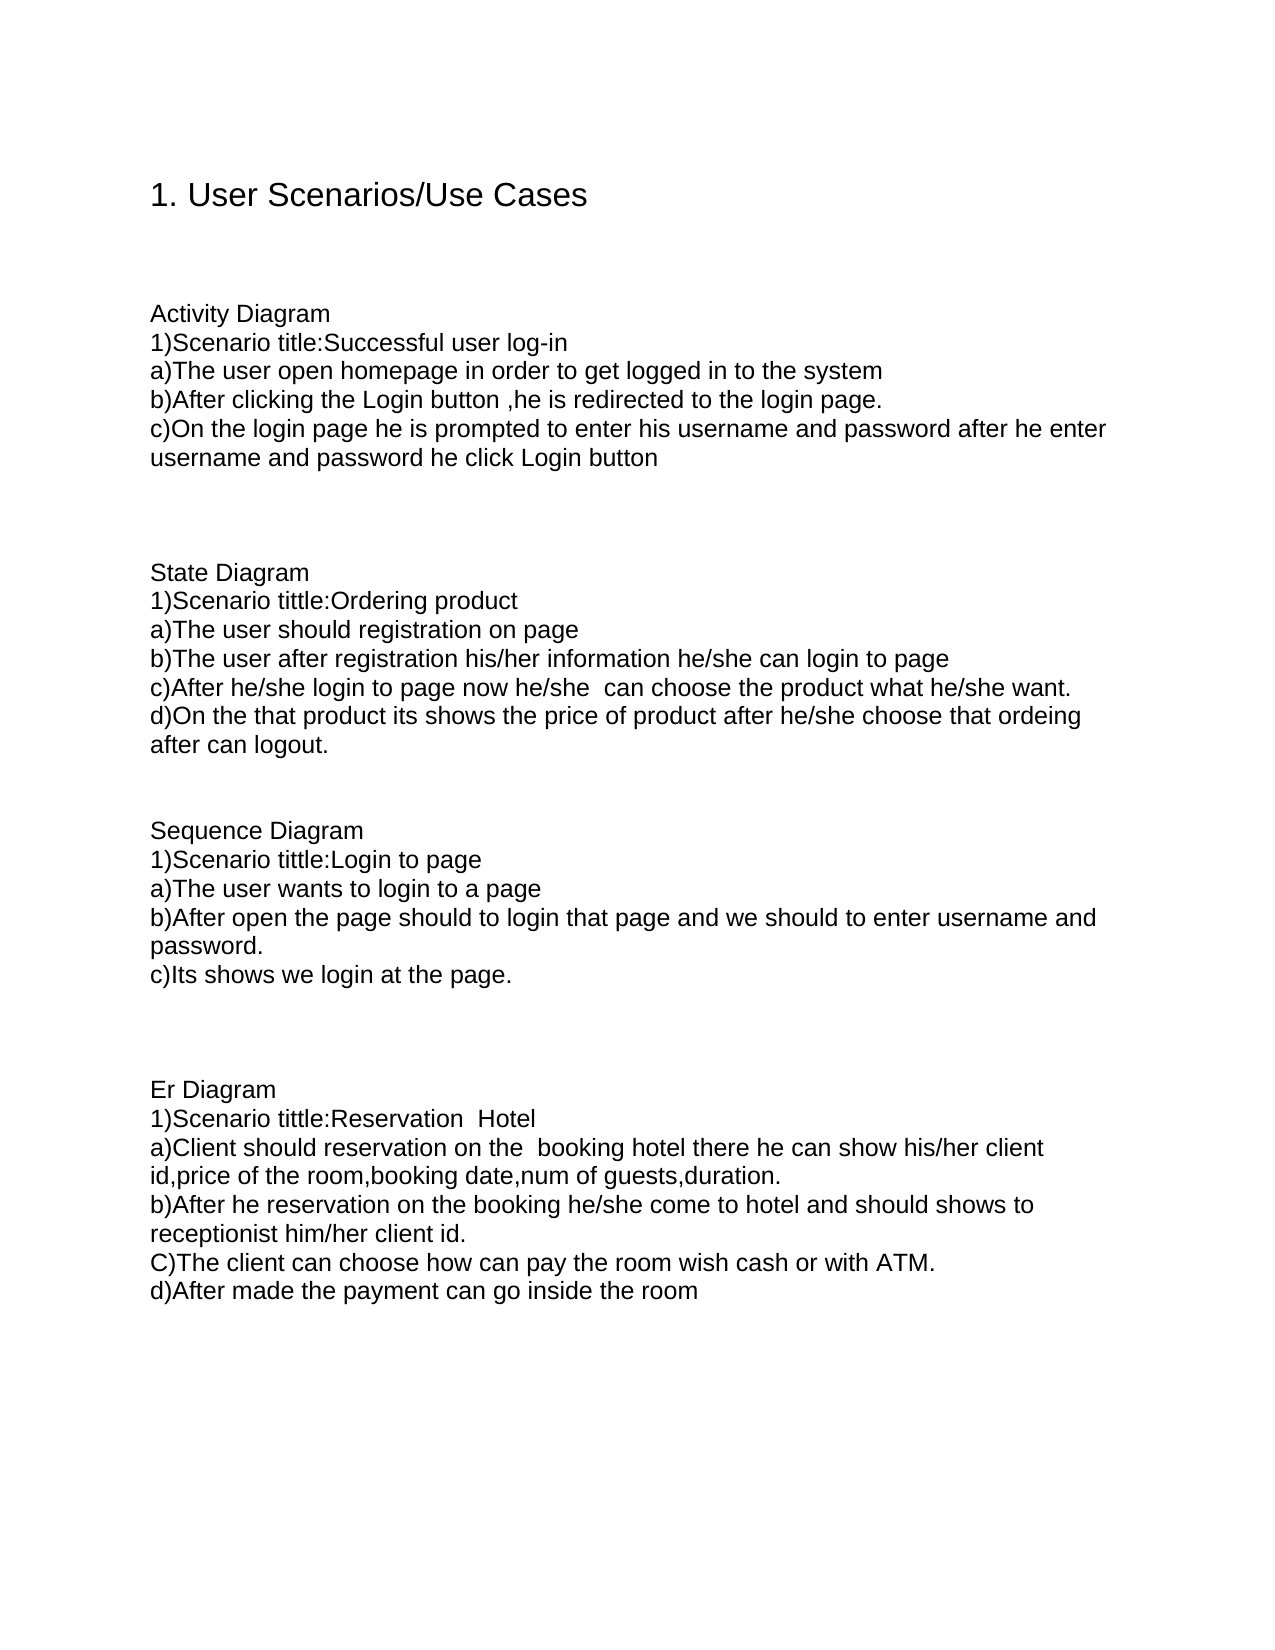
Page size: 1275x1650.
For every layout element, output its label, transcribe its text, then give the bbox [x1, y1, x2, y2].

list a)The user should registration on page [150, 615, 1125, 644]
list 1)Scenario tittle:Reservation Hotel [150, 1104, 1125, 1132]
list C)The client can choose how can pay the room wish cash or with ATM. [150, 1247, 1125, 1276]
list b)The user after registration his/her information he/she can login to page [150, 644, 1125, 672]
list b)After clicking the Login button ,he is redirected to the login page. [150, 385, 1125, 414]
list 1)Scenario title:Successful user log-in [150, 327, 1125, 356]
list d)On the that product its shows the price of product after he/she choose that ordeing after can logout. [150, 701, 1125, 759]
list c)Its shows we login at the page. [150, 960, 1125, 989]
list b)After open the page should to login that page and we should to enter username and password. [150, 902, 1125, 960]
list State Diagram [150, 557, 1125, 586]
list a)The user open homepage in order to get logged in to the system [150, 356, 1125, 385]
list Activity Diagram [150, 299, 1125, 327]
list a)The user wants to login to a page [150, 874, 1125, 902]
list d)After made the payment can go inside the room [150, 1276, 1125, 1305]
list Sequence Diagram [150, 816, 1125, 845]
list c)On the login page he is prompted to enter his username and password after he enter username and password he click Login button [150, 414, 1125, 471]
list 1)Scenario tittle:Login to page [150, 845, 1125, 874]
list a)Client should reservation on the booking hotel there he can show his/her client id,price of the room,booking date,num of guests,duration. [150, 1132, 1125, 1190]
list c)After he/she login to page now he/she can choose the product what he/she want. [150, 672, 1125, 701]
list 1)Scenario tittle:Ordering product [150, 586, 1125, 615]
subtitle User Scenarios/Use Cases [150, 175, 1125, 213]
list Er Diagram [150, 1075, 1125, 1104]
list b)After he reservation on the booking he/she come to hotel and should shows to receptionist him/her client id. [150, 1190, 1125, 1247]
